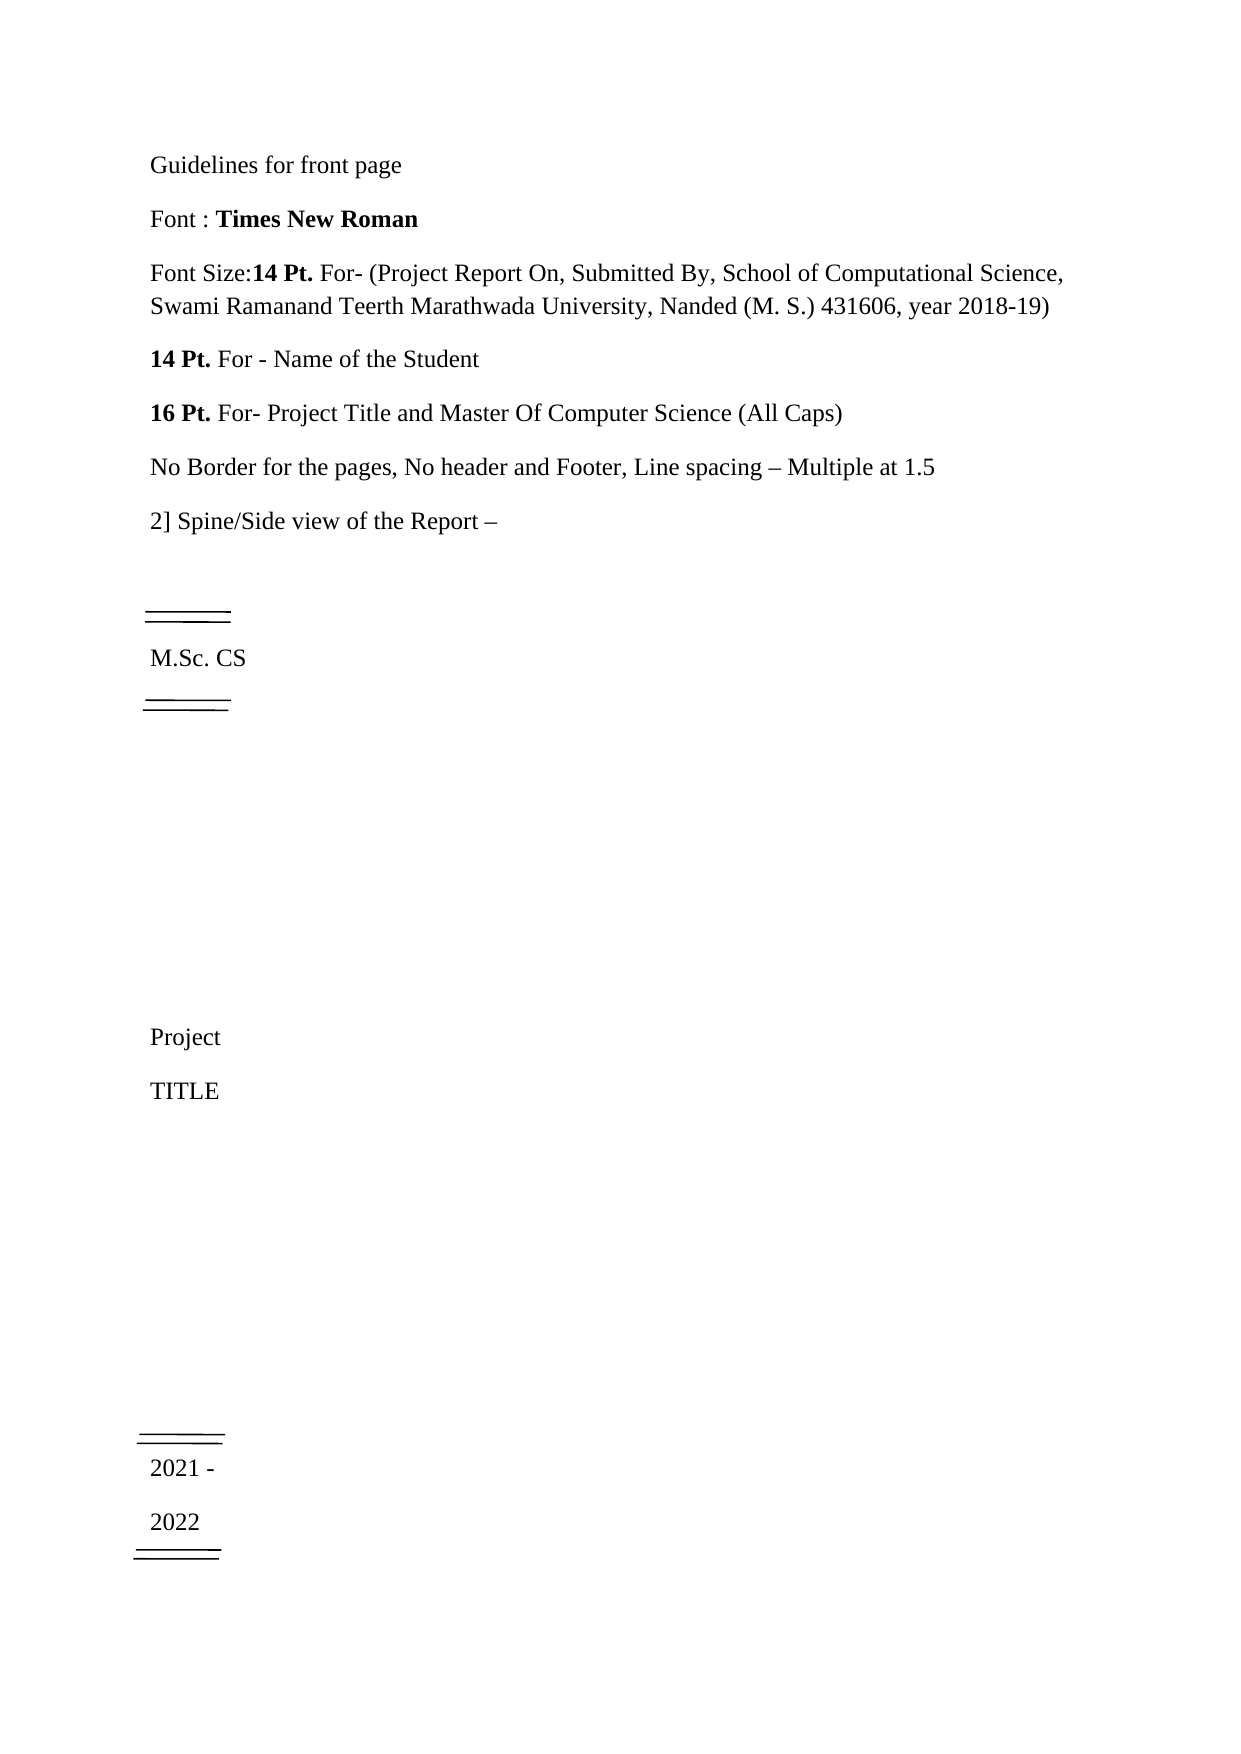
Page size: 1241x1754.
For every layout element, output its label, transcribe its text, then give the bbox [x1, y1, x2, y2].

text 2] Spine/Side view of the Report – [150, 506, 1090, 535]
text 2021 - [150, 1453, 1090, 1482]
text Font Size:14 Pt. For- (Project Report On, Submitted By, School of Computational Science, Swami Ramanand Teerth Marathwada University, Nanded (M. S.) 431606, year 2018-19) [150, 258, 1090, 319]
text 14 Pt. For - Name of the Student [150, 344, 1090, 373]
text 16 Pt. For- Project Title and Master Of Computer Science (All Caps) [150, 398, 1090, 427]
text TITLE [150, 1076, 1090, 1105]
text 2022 [150, 1507, 1090, 1536]
text No Border for the pages, No header and Footer, Line spacing – Multiple at 1.5 [150, 452, 1090, 481]
text Font : Times New Roman [150, 204, 1090, 233]
text M.Sc. CS [150, 643, 1090, 671]
text Project [150, 1022, 1090, 1051]
text Guidelines for front page [150, 150, 1090, 179]
